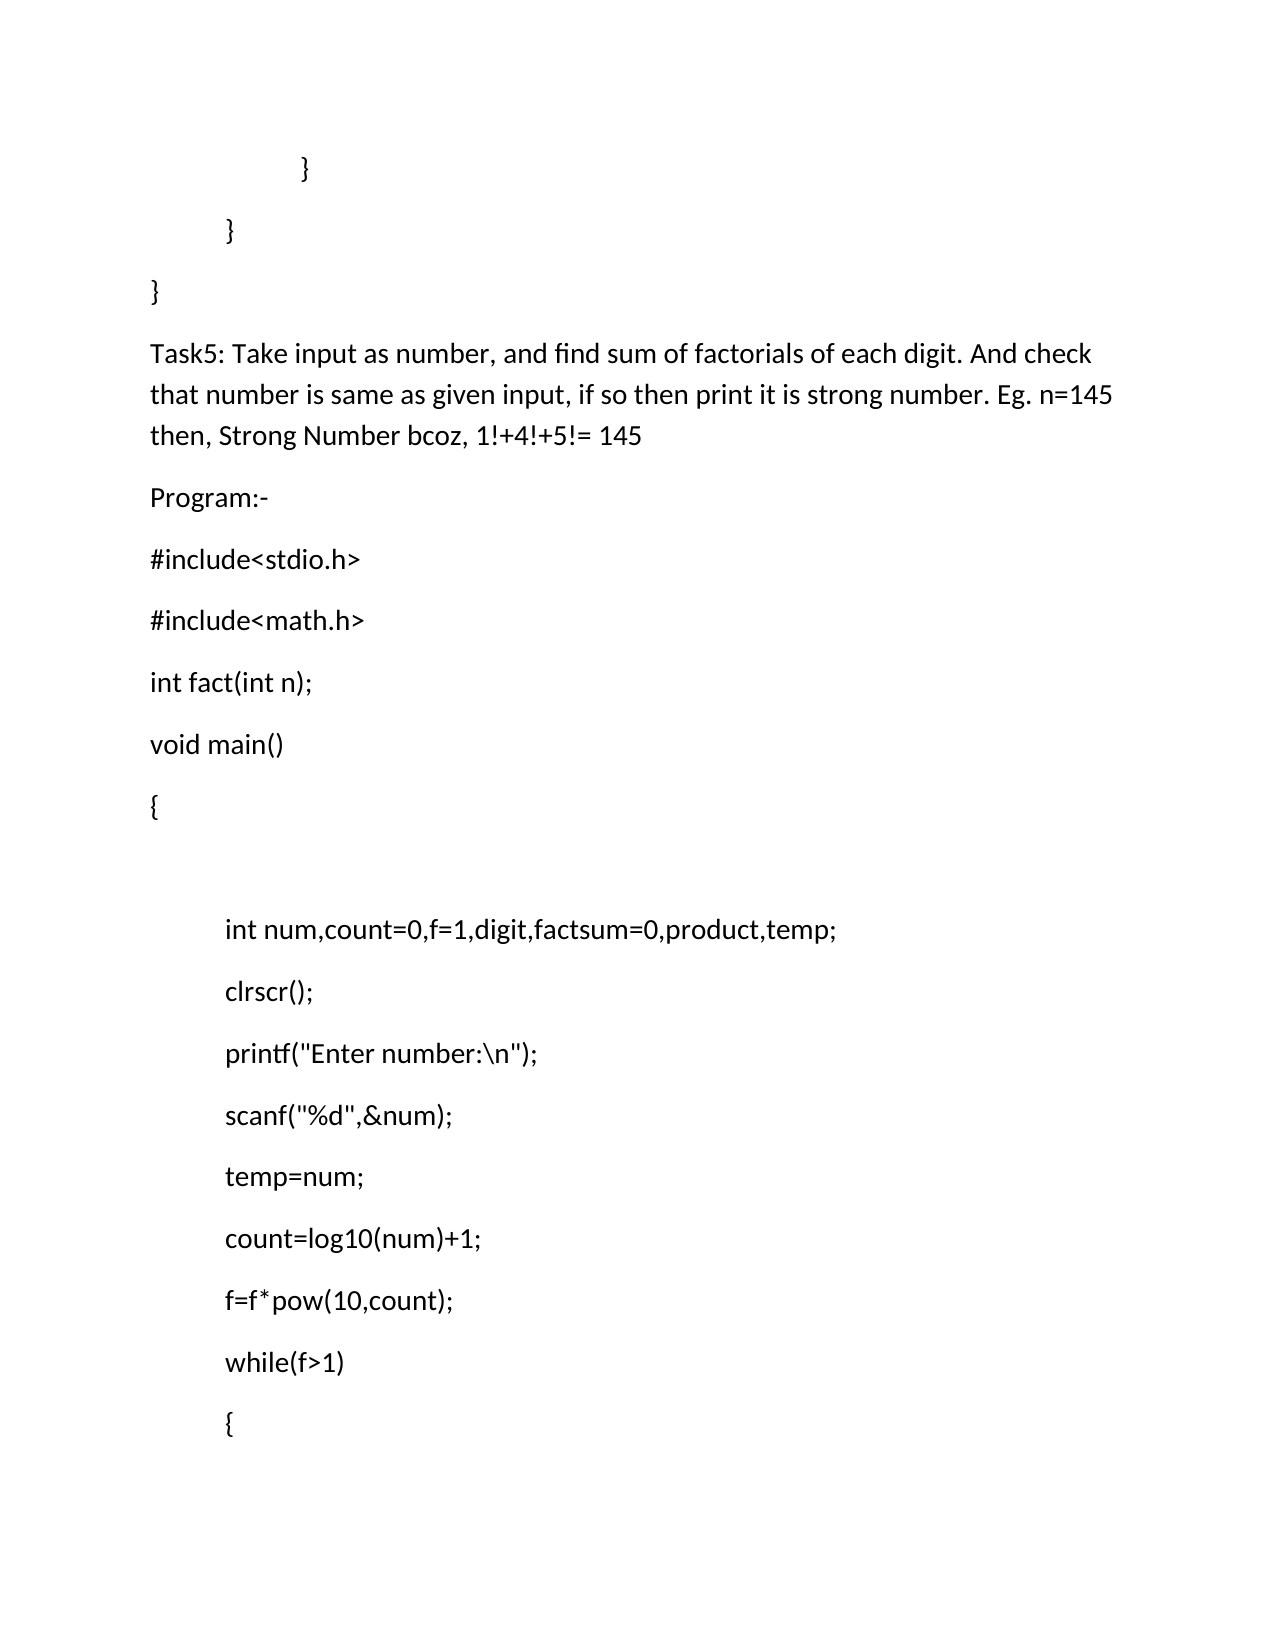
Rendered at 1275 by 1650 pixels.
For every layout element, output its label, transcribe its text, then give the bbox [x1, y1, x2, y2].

text int num,count=0,f=1,digit,factsum=0,product,temp; [150, 911, 1125, 947]
text int fact(int n); [150, 664, 1125, 700]
text temp=num; [150, 1158, 1125, 1194]
text while(f>1) [150, 1344, 1125, 1379]
text clrscr(); [150, 973, 1125, 1009]
text Program:- [150, 479, 1125, 514]
text printf("Enter number:\n"); [150, 1035, 1125, 1071]
text } [150, 212, 1125, 247]
text { [150, 788, 1125, 823]
text void main() [150, 726, 1125, 762]
text #include<stdio.h> [150, 541, 1125, 576]
text } [150, 273, 1125, 309]
text { [150, 1406, 1125, 1441]
text #include<math.h> [150, 602, 1125, 638]
text count=log10(num)+1; [150, 1220, 1125, 1256]
text f=f*pow(10,count); [150, 1282, 1125, 1318]
text } [150, 150, 1125, 186]
text Task5: Take input as number, and find sum of factorials of each digit. And check that number is same as given input, if so then print it is strong number. Eg. n=145 then, Strong Number bcoz, 1!+4!+5!= 145 [150, 335, 1125, 453]
text scanf("%d",&num); [150, 1097, 1125, 1132]
